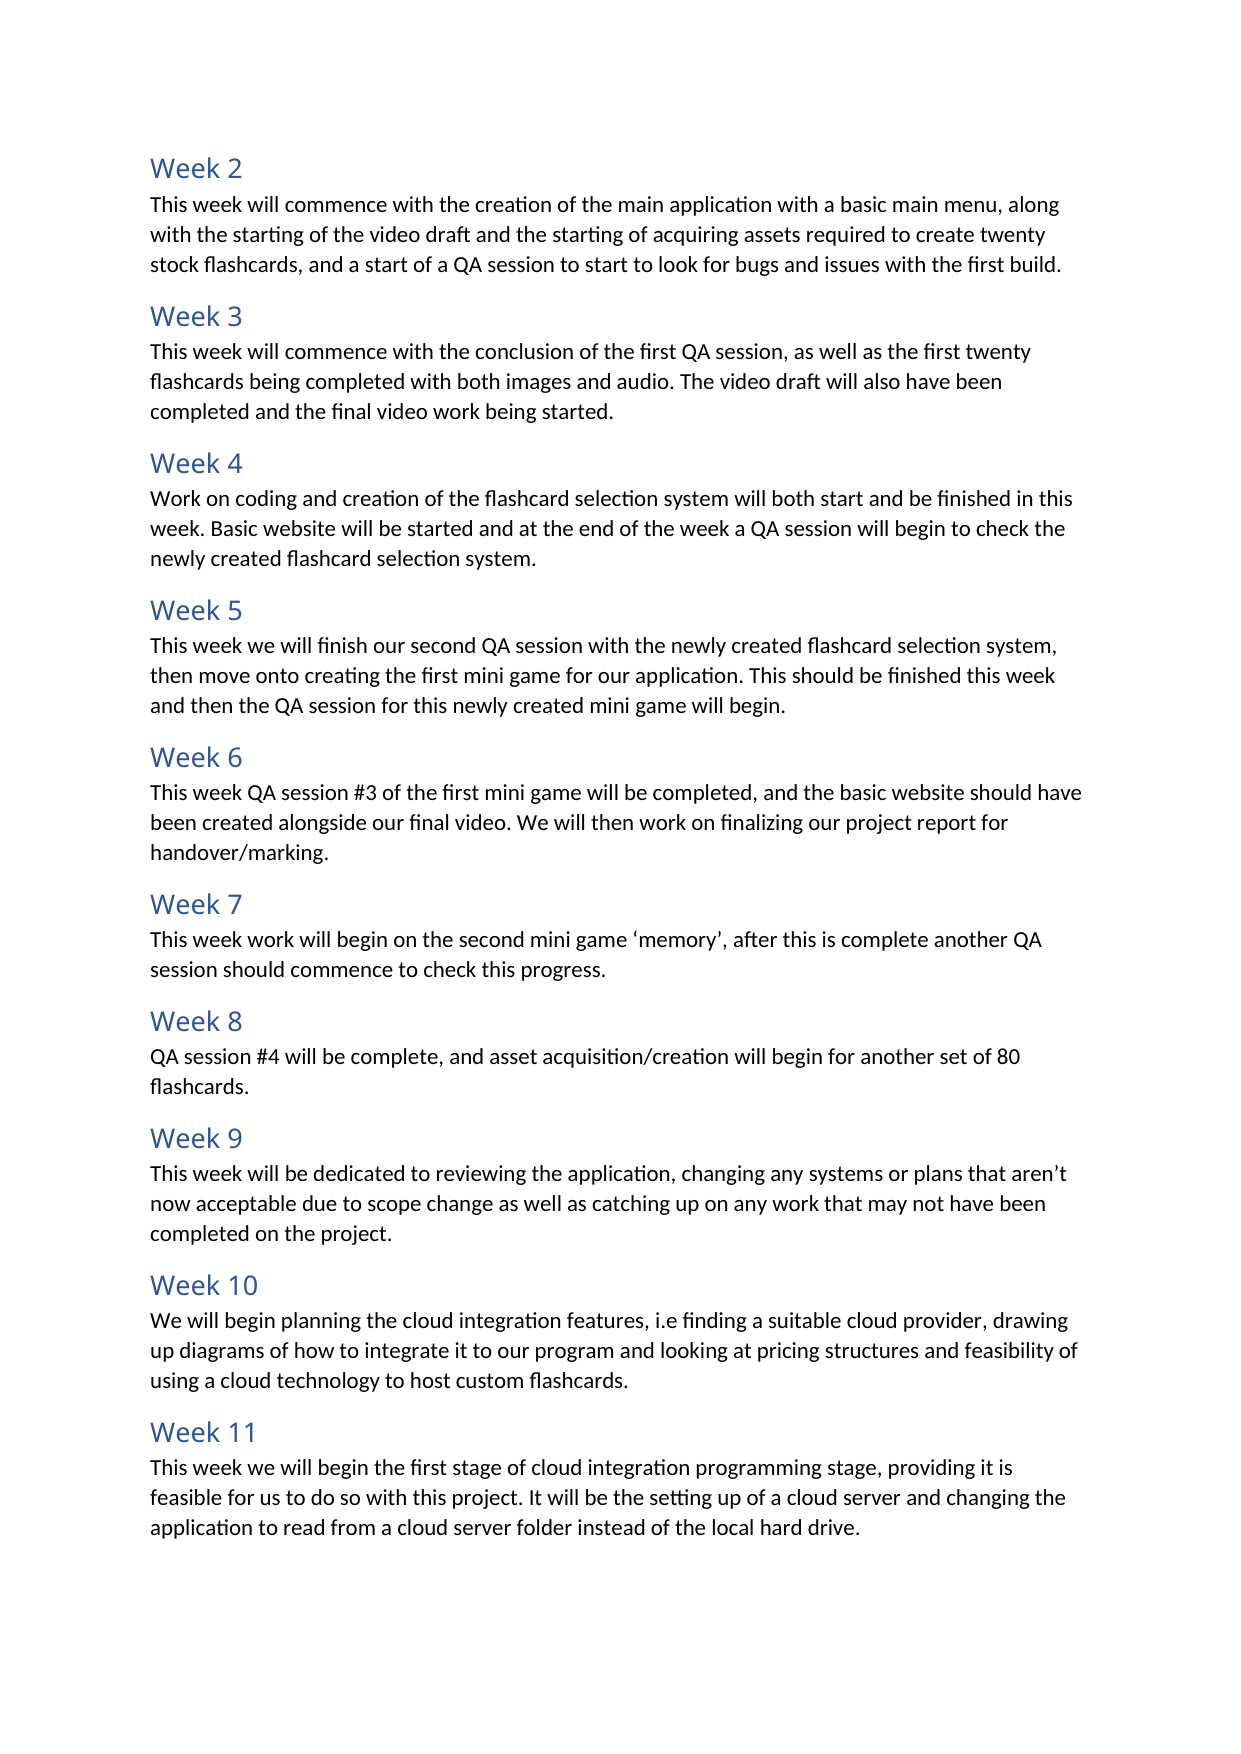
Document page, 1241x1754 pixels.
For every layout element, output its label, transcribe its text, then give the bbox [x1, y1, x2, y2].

subtitle Week 10 [150, 1266, 1090, 1303]
subtitle Week 7 [150, 885, 1090, 922]
text This week work will begin on the second mini game ‘memory’, after this is complete another QA session should commence to check this progress. [150, 925, 1090, 983]
subtitle Week 11 [150, 1413, 1090, 1450]
subtitle Week 3 [150, 297, 1090, 334]
text Work on coding and creation of the flashcard selection system will both start and be finished in this week. Basic website will be started and at the end of the week a QA session will begin to check the newly created flashcard selection system. [150, 484, 1090, 572]
text This week we will finish our second QA session with the newly created flashcard selection system, then move onto creating the first mini game for our application. This should be finished this week and then the QA session for this newly created mini game will begin. [150, 631, 1090, 719]
text We will begin planning the cloud integration features, i.e finding a suitable cloud provider, drawing up diagrams of how to integrate it to our program and looking at pricing structures and feasibility of using a cloud technology to host custom flashcards. [150, 1306, 1090, 1394]
text This week we will begin the first stage of cloud integration programming stage, providing it is feasible for us to do so with this project. It will be the setting up of a cloud server and changing the application to read from a cloud server folder instead of the local hard drive. [150, 1453, 1090, 1542]
subtitle Week 9 [150, 1119, 1090, 1156]
subtitle Week 5 [150, 591, 1090, 628]
subtitle Week 4 [150, 444, 1090, 481]
text This week will commence with the creation of the main application with a basic main menu, along with the starting of the video draft and the starting of acquiring assets required to create twenty stock flashcards, and a start of a QA session to start to look for bugs and issues with the first build. [150, 190, 1090, 278]
subtitle Week 6 [150, 738, 1090, 775]
text This week will commence with the conclusion of the first QA session, as well as the first twenty flashcards being completed with both images and audio. The video draft will also have been completed and the final video work being started. [150, 337, 1090, 425]
text This week QA session #3 of the first mini game will be completed, and the basic website should have been created alongside our final video. We will then work on finalizing our project report for handover/marking. [150, 778, 1090, 867]
text QA session #4 will be complete, and asset acquisition/creation will begin for another set of 80 flashcards. [150, 1042, 1090, 1100]
subtitle Week 8 [150, 1002, 1090, 1039]
text This week will be dedicated to reviewing the application, changing any systems or plans that aren’t now acceptable due to scope change as well as catching up on any work that may not have been completed on the project. [150, 1159, 1090, 1247]
subtitle Week 2 [150, 150, 1090, 187]
